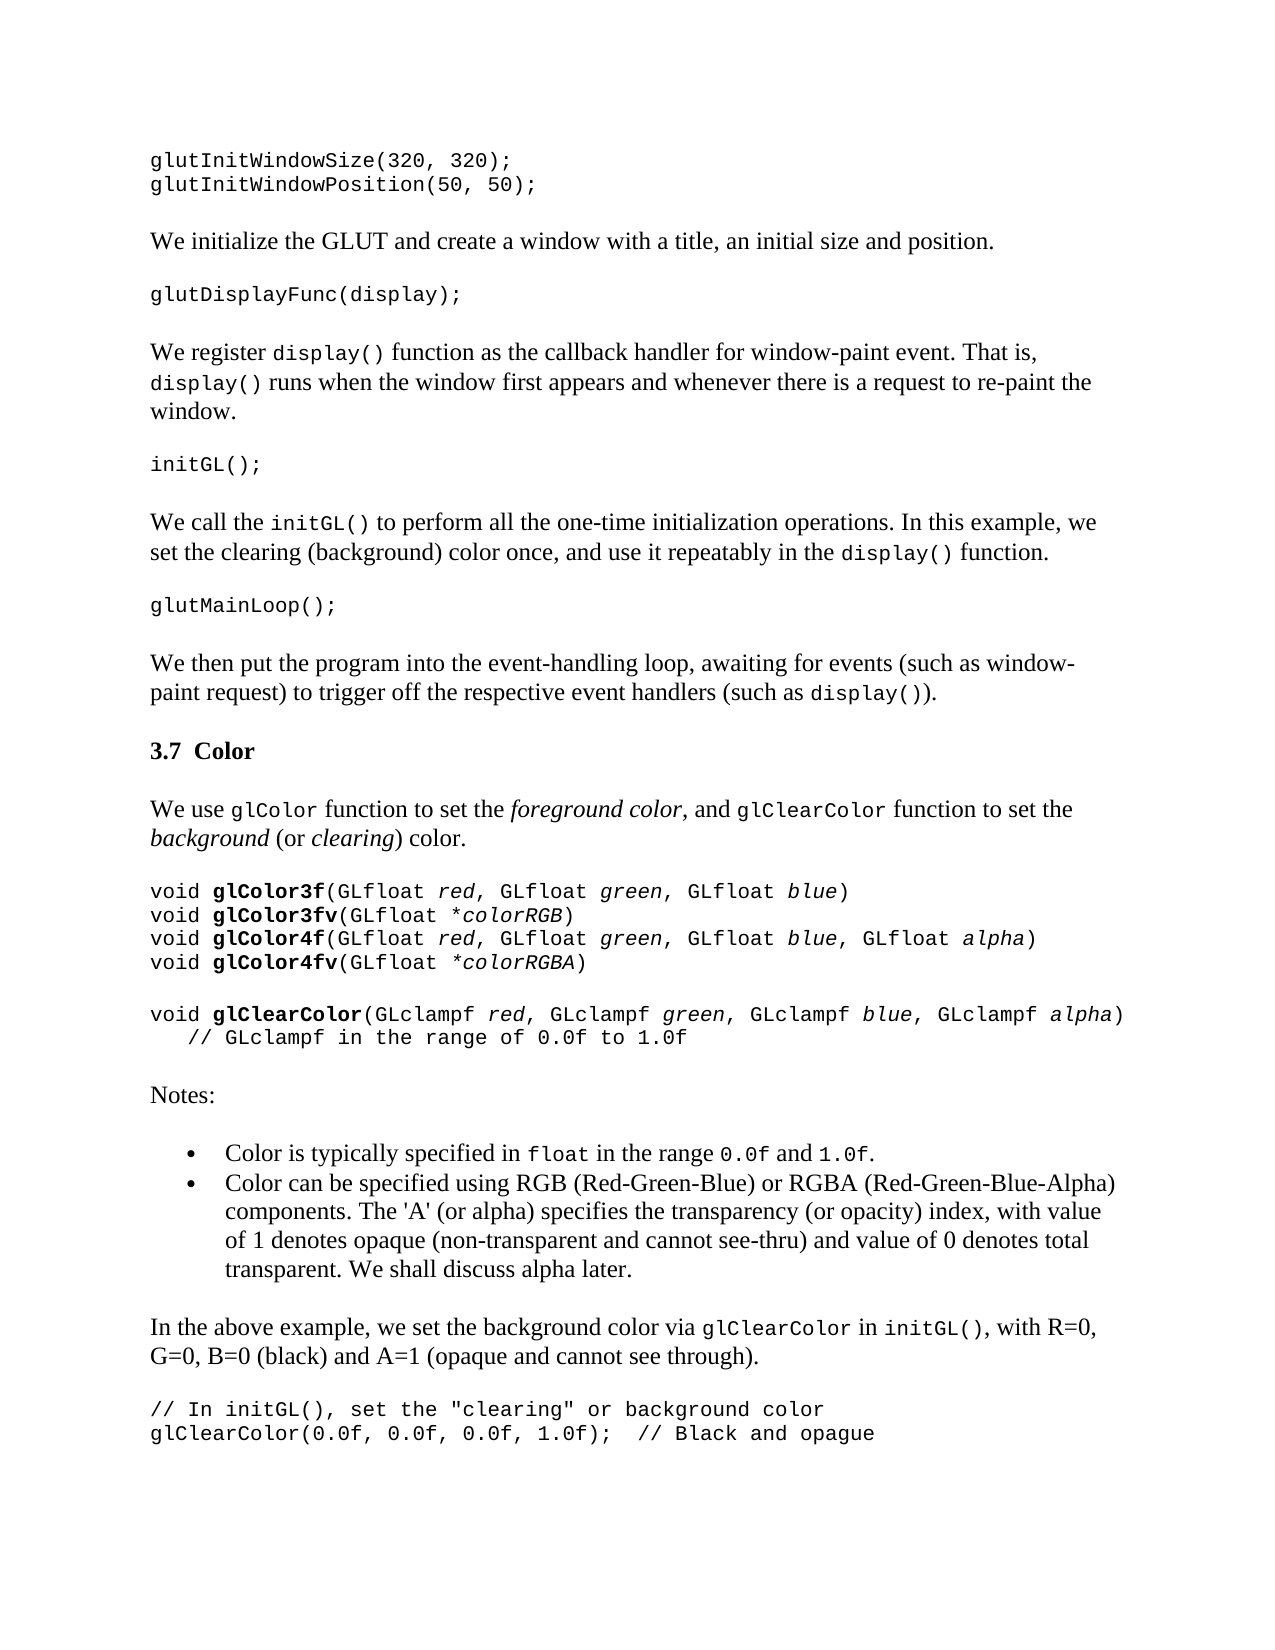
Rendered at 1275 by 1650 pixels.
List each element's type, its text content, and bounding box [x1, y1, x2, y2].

text We call the initGL() to perform all the one-time initialization operations. In this example, we set the clearing (background) color once, and use it repeatably in the display() function. [150, 507, 1125, 566]
text We use glColor function to set the foreground color, and glClearColor function to set the background (or clearing) color. [150, 794, 1125, 852]
text Notes: [150, 1080, 1125, 1109]
text glutMainLoop(); [150, 595, 1125, 619]
text In the above example, we set the background color via glClearColor in initGL(), with R=0, G=0, B=0 (black) and A=1 (opaque and cannot see through). [150, 1312, 1125, 1370]
text void glColor3f(GLfloat red, GLfloat green, GLfloat blue) [150, 881, 1125, 905]
text glutInitWindowPosition(50, 50); [150, 174, 1125, 197]
text // In initGL(), set the "clearing" or background color [150, 1399, 1125, 1423]
text glutDisplayFunc(display); [150, 284, 1125, 308]
text void glColor4fv(GLfloat *colorRGBA) [150, 952, 1125, 976]
text We initialize the GLUT and create a window with a title, an initial size and position. [150, 226, 1125, 255]
list Color can be specified using RGB (Red-Green-Blue) or RGBA (Red-Green-Blue-Alpha) components. The 'A' (or alpha) specifies the transparency (or opacity) index, with value of 1 denotes opaque (non-transparent and cannot see-thru) and value of 0 denotes total transparent. We shall discuss alpha later. [187, 1168, 1125, 1283]
list Color is typically specified in float in the range 0.0f and 1.0f. [187, 1138, 1125, 1168]
text void glClearColor(GLclampf red, GLclampf green, GLclampf blue, GLclampf alpha) [150, 1004, 1125, 1027]
text initGL(); [150, 454, 1125, 478]
text // GLclampf in the range of 0.0f to 1.0f [150, 1027, 1125, 1051]
text void glColor3fv(GLfloat *colorRGB) [150, 905, 1125, 928]
text We then put the program into the event-handling loop, awaiting for events (such as window-paint request) to trigger off the respective event handlers (such as display()). [150, 648, 1125, 707]
text glutInitWindowSize(320, 320); [150, 150, 1125, 174]
text 3.7 Color [150, 736, 1125, 764]
text void glColor4f(GLfloat red, GLfloat green, GLfloat blue, GLfloat alpha) [150, 928, 1125, 952]
text glClearColor(0.0f, 0.0f, 0.0f, 1.0f); // Black and opague [150, 1423, 1125, 1447]
text We register display() function as the callback handler for window-paint event. That is, display() runs when the window first appears and whenever there is a request to re-paint the window. [150, 337, 1125, 425]
